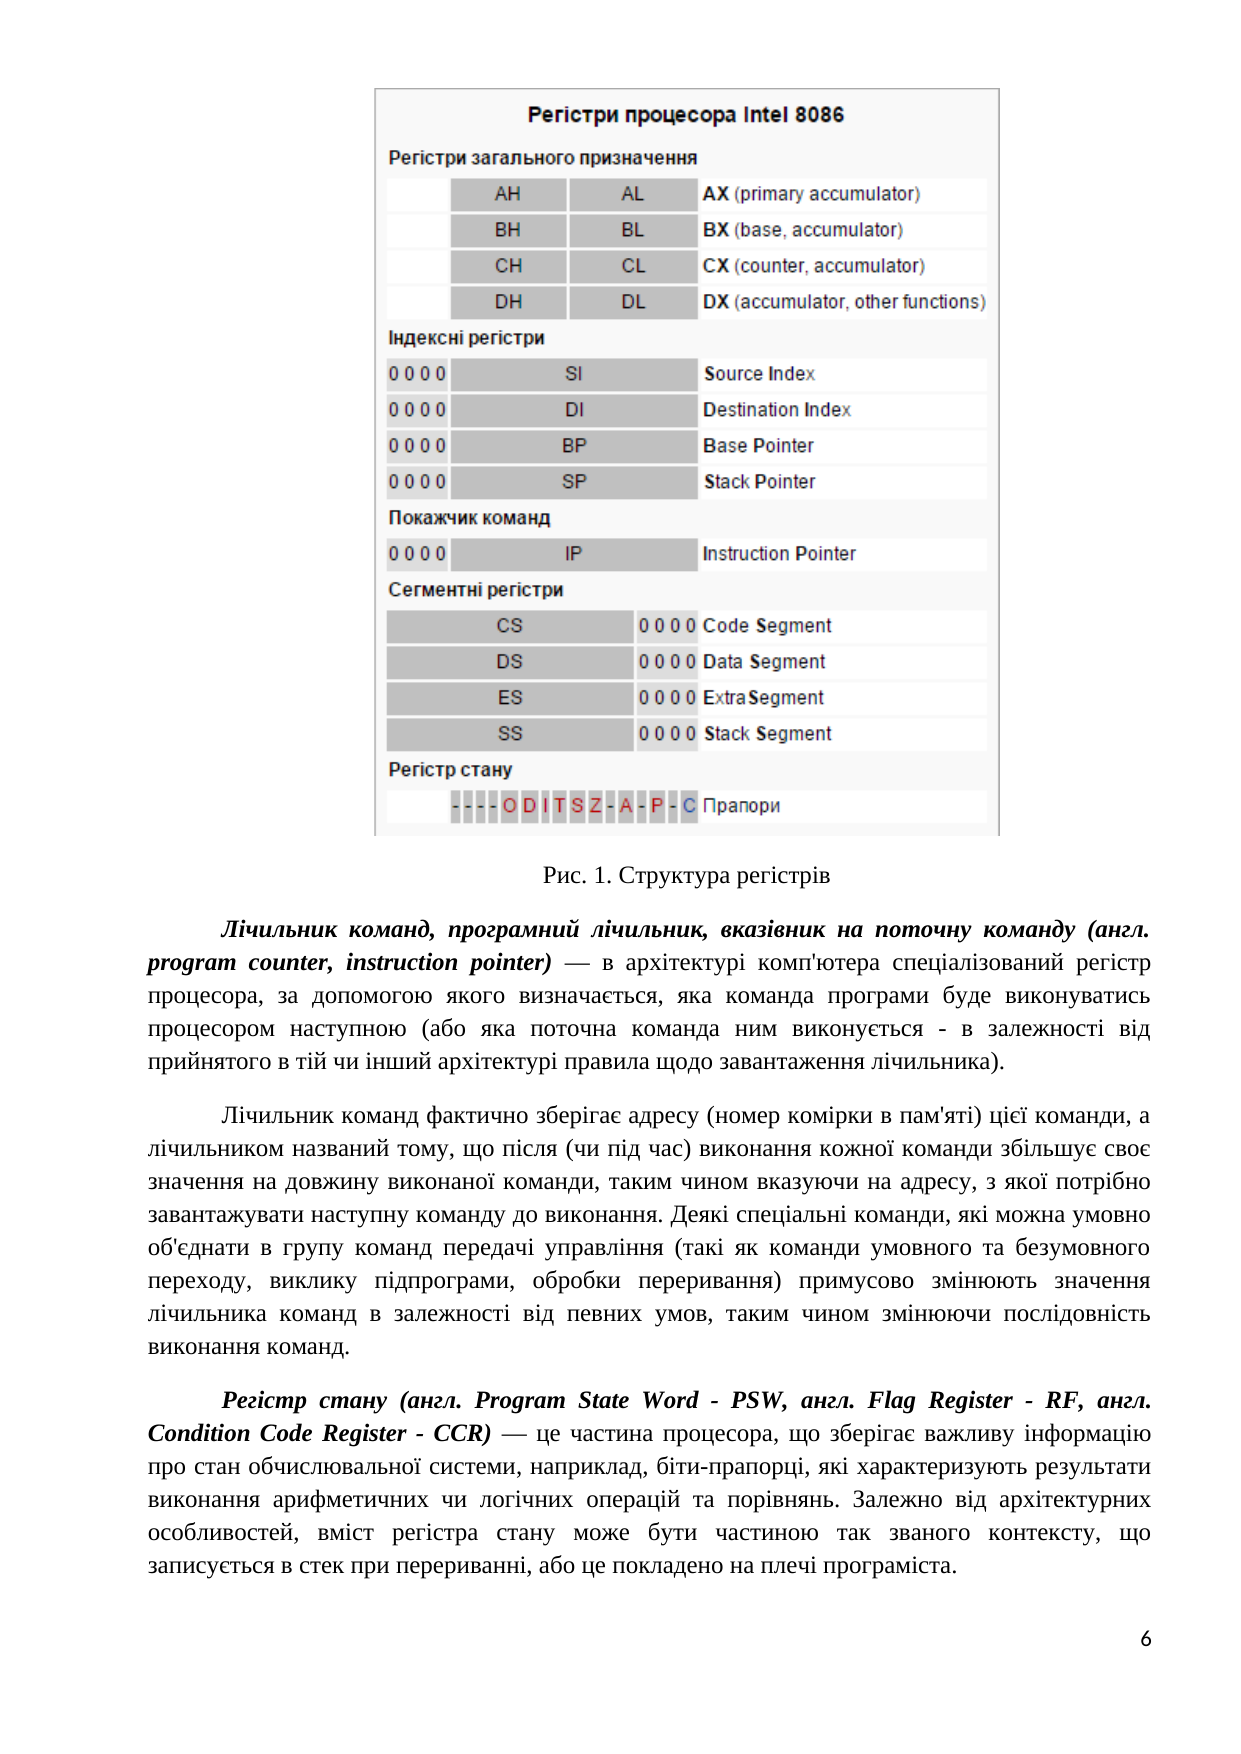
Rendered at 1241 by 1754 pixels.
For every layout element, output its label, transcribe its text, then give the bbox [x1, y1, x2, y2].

text Рис. 1. Структура регістрів [148, 860, 1152, 889]
text Регістр стану (англ. Program State Word - PSW, англ. Flag Register - RF, англ. Condition Code Register - CCR) — це частина процесора, що зберігає важливу інформацію про стан обчислювальної системи, наприклад, біти-прапорці, які характеризують результати виконання арифметичних чи логічних операцій та порівнянь. Залежно від архітектурних особливостей, вміст регістра стану може бути частиною так званого контексту, що записується в стек при перериванні, або це покладено на плечі програміста. [148, 1385, 1152, 1579]
text Лічильник команд, програмний лічильник, вказівник на поточну команду (англ. program counter, instruction pointer) — в архітектурі комп'ютера спеціалізований регістр процесора, за допомогою якого визначається, яка команда програми буде виконуватись процесором наступною (або яка поточна команда ним виконується - в залежності від прийнятого в тій чи інший архітектурі правила щодо завантаження лічильника). [148, 914, 1152, 1075]
text Лічильник команд фактично зберігає адресу (номер комірки в пам'яті) цієї команди, а лічильником названий тому, що після (чи під час) виконання кожної команди збільшує своє значення на довжину виконаної команди, таким чином вказуючи на адресу, з якої потрібно завантажувати наступну команду до виконання. Деякі спеціальні команди, які можна умовно об'єднати в групу команд передачі управління (такі як команди умовного та безумовного переходу, виклику підпрограми, обробки переривання) примусово змінюють значення лічильника команд в залежності від певних умов, таким чином змінюючи послідовність виконання команд. [148, 1100, 1152, 1360]
picture [373, 88, 1000, 836]
